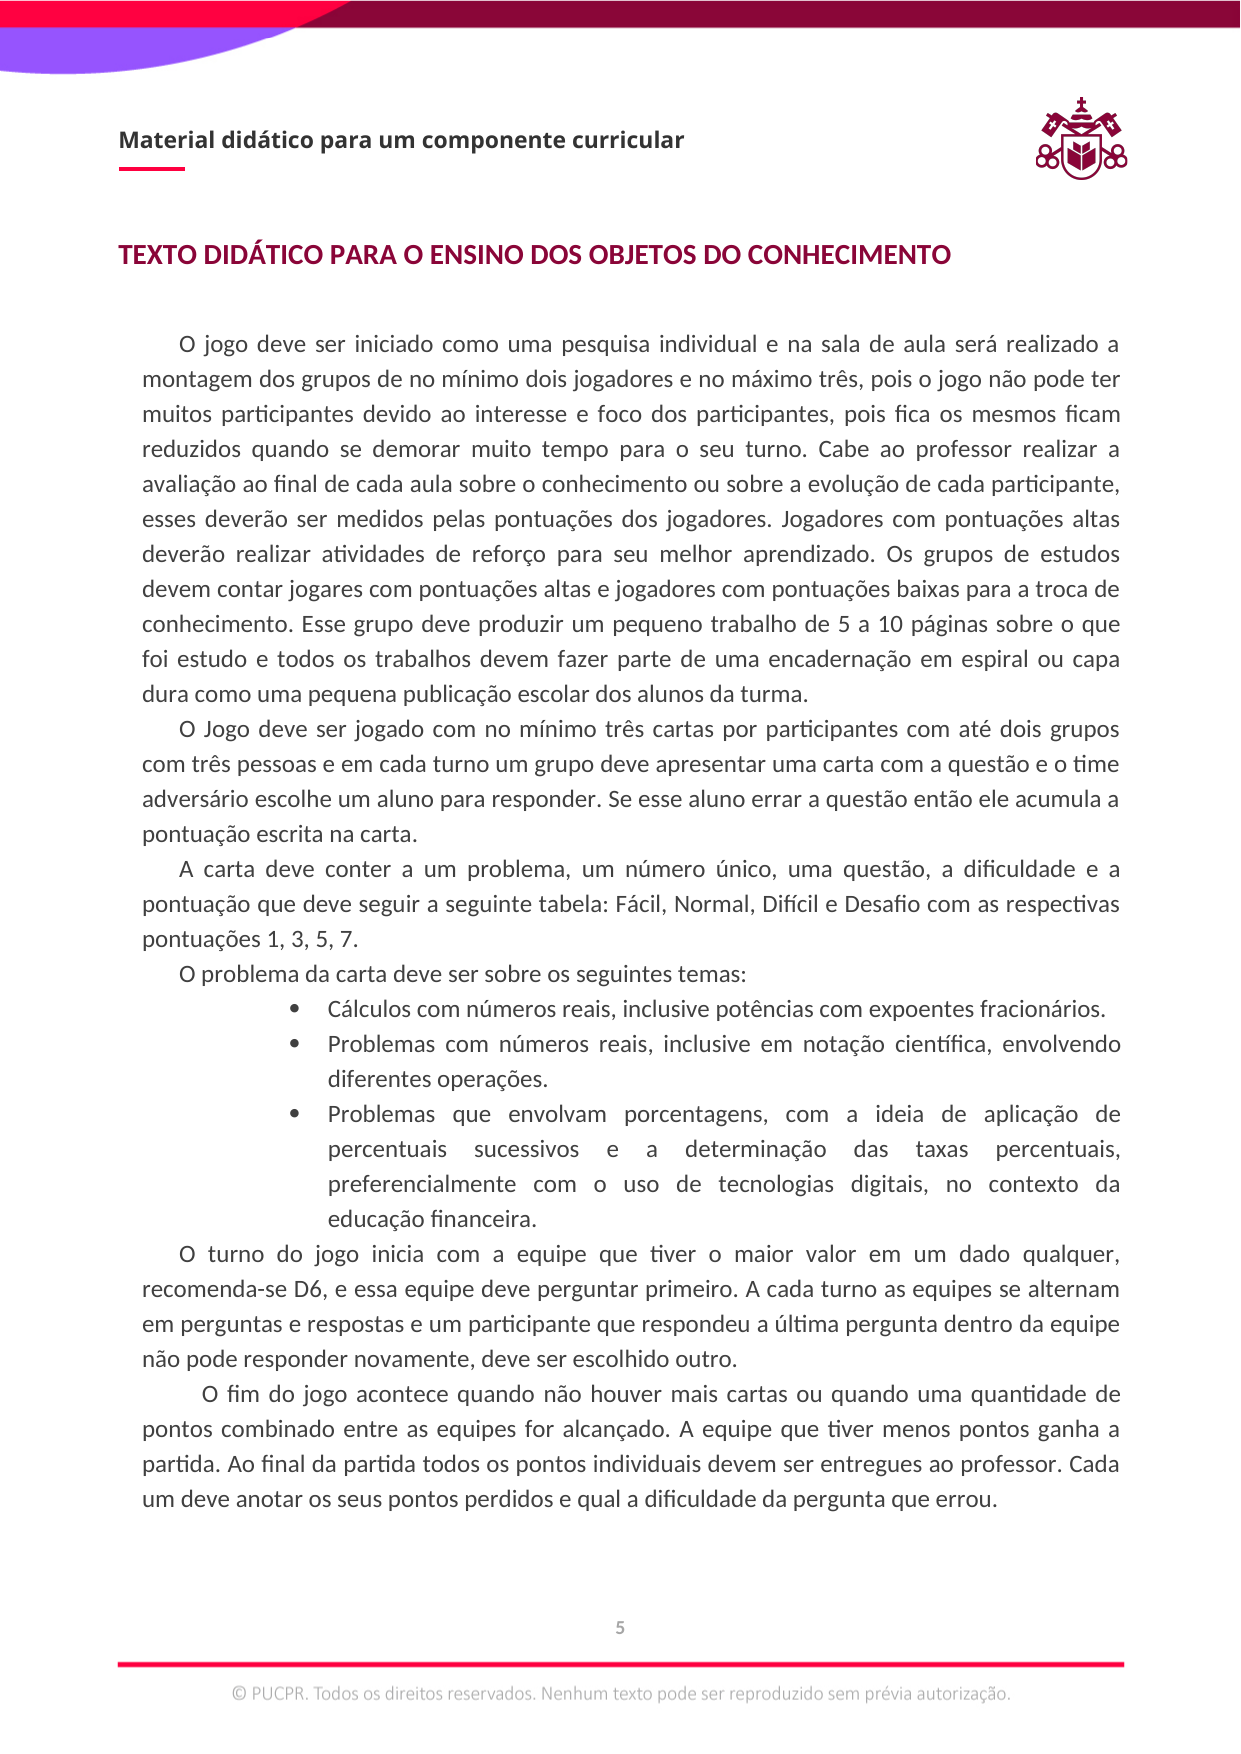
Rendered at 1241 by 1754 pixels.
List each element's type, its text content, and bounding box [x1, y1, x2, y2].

subtitle Texto didático para o ensino dos objetos do conhecimento [118, 236, 1122, 272]
list O turno do jogo inicia com a equipe que tiver o maior valor em um dado qualquer, recomenda-se D6, e essa equipe deve perguntar primeiro. A cada turno as equipes se alternam em perguntas e respostas e um participante que respondeu a última pergunta dentro da equipe não pode responder novamente, deve ser escolhido outro. [142, 1238, 1122, 1373]
picture [0, 1621, 1241, 1750]
list Cálculos com números reais, inclusive potências com expoentes fracionários. [290, 993, 1122, 1023]
list O jogo deve ser iniciado como uma pesquisa individual e na sala de aula será realizado a montagem dos grupos de no mínimo dois jogadores e no máximo três, pois o jogo não pode ter muitos participantes devido ao interesse e foco dos participantes, pois fica os mesmos ficam reduzidos quando se demorar muito tempo para o seu turno. Cabe ao professor realizar a avaliação ao final de cada aula sobre o conhecimento ou sobre a evolução de cada participante, esses deverão ser medidos pelas pontuações dos jogadores. Jogadores com pontuações altas deverão realizar atividades de reforço para seu melhor aprendizado. Os grupos de estudos devem contar jogares com pontuações altas e jogadores com pontuações baixas para a troca de conhecimento. Esse grupo deve produzir um pequeno trabalho de 5 a 10 páginas sobre o que foi estudo e todos os trabalhos devem fazer parte de uma encadernação em espiral ou capa dura como uma pequena publicação escolar dos alunos da turma. [142, 328, 1122, 708]
list A carta deve conter a um problema, um número único, uma questão, a dificuldade e a pontuação que deve seguir a seguinte tabela: Fácil, Normal, Difícil e Desafio com as respectivas pontuações 1, 3, 5, 7. [142, 853, 1122, 953]
list Problemas com números reais, inclusive em notação científica, envolvendo diferentes operações. [290, 1028, 1122, 1093]
list O fim do jogo acontece quando não houver mais cartas ou quando uma quantidade de pontos combinado entre as equipes for alcançado. A equipe que tiver menos pontos ganha a partida. Ao final da partida todos os pontos individuais devem ser entregues ao professor. Cada um deve anotar os seus pontos perdidos e qual a dificuldade da pergunta que errou. [142, 1378, 1122, 1513]
picture [0, 0, 1241, 180]
list Problemas que envolvam porcentagens, com a ideia de aplicação de percentuais sucessivos e a determinação das taxas percentuais, preferencialmente com o uso de tecnologias digitais, no contexto da educação financeira. [290, 1098, 1122, 1233]
list O Jogo deve ser jogado com no mínimo três cartas por participantes com até dois grupos com três pessoas e em cada turno um grupo deve apresentar uma carta com a questão e o time adversário escolhe um aluno para responder. Se esse aluno errar a questão então ele acumula a pontuação escrita na carta. [142, 713, 1122, 848]
list O problema da carta deve ser sobre os seguintes temas: [142, 958, 1122, 988]
